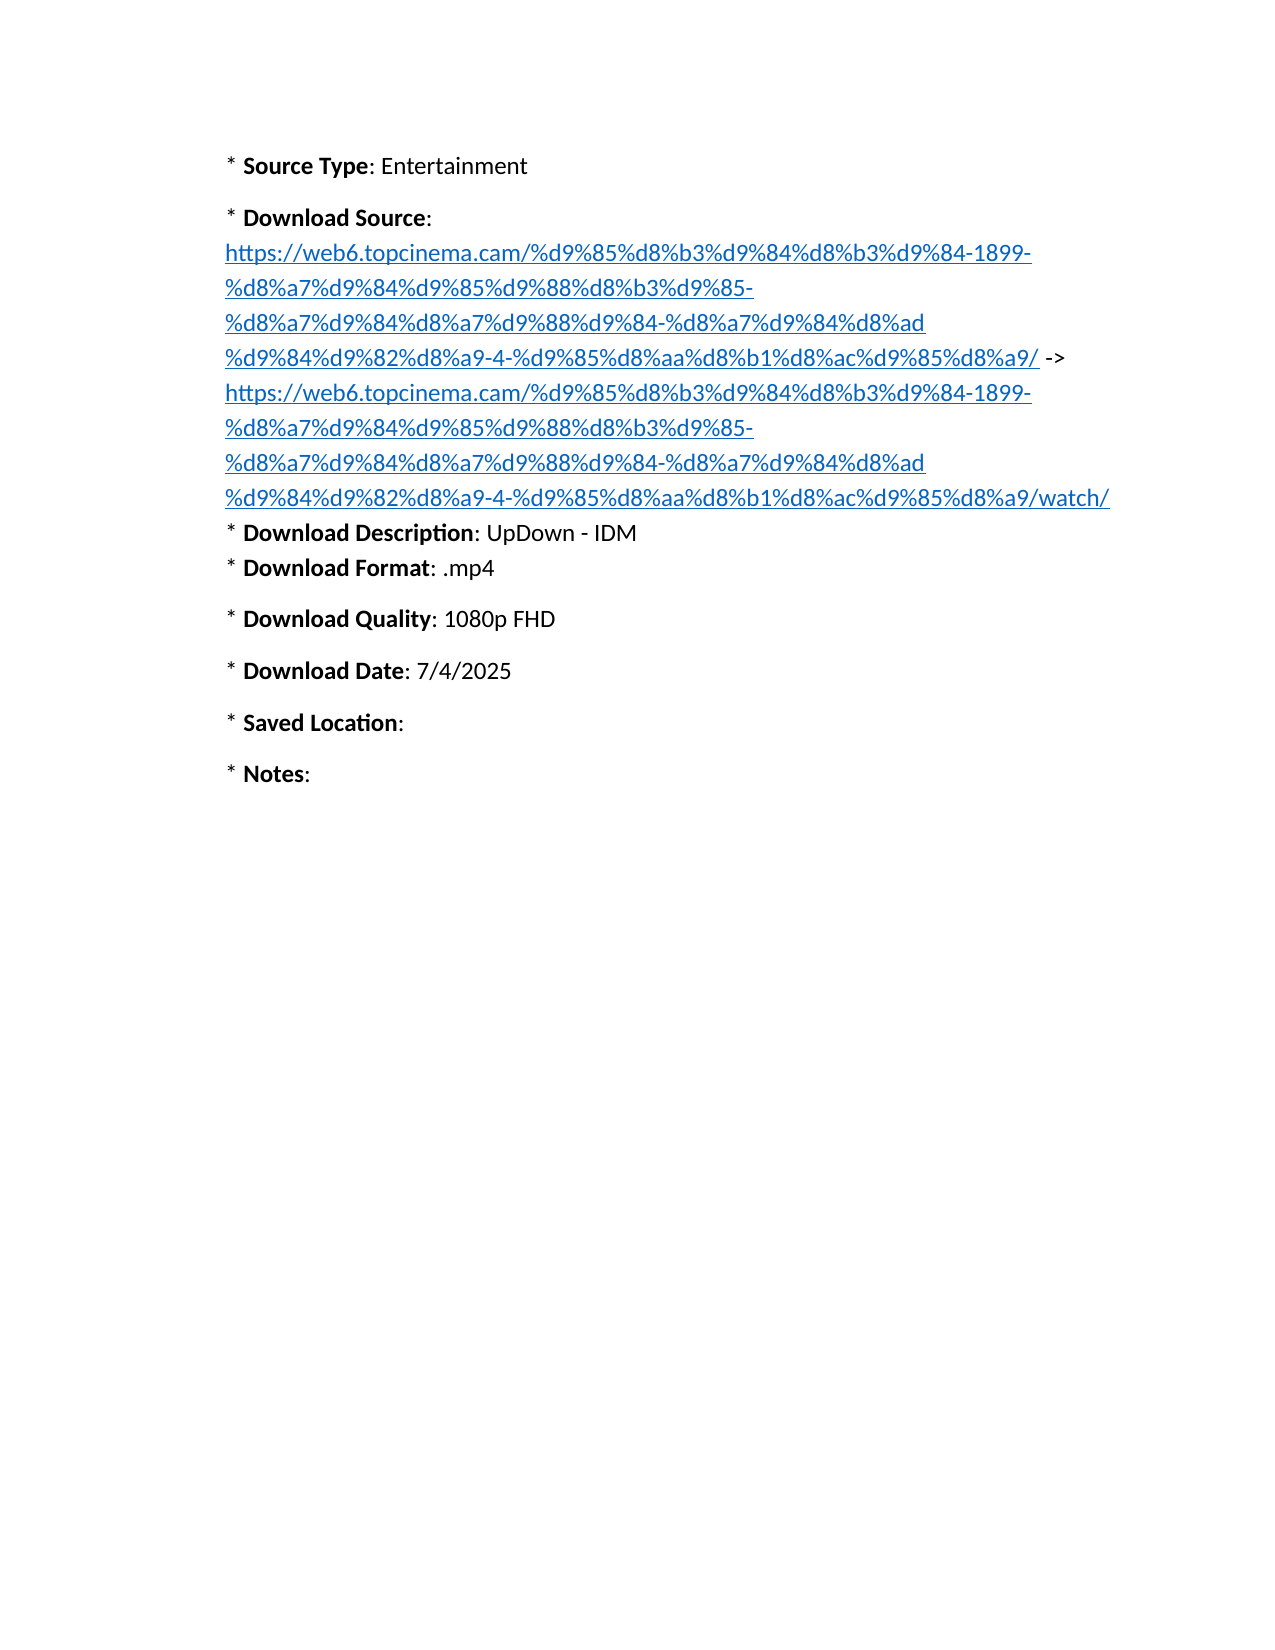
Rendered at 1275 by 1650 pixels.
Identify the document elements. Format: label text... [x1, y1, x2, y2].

text * Saved Location: [225, 707, 1125, 737]
text * Download Date: 7/4/2025 [225, 655, 1125, 686]
text * Download Quality: 1080p FHD [225, 603, 1125, 634]
text * Source Type: Entertainment [225, 150, 1125, 181]
text * Notes: [150, 758, 1125, 789]
text * Download Source: https://web6.topcinema.cam/%d9%85%d8%b3%d9%84%d8%b3%d9%84-1899-%d8%a7%d9%84%d9%85%d9%88%d8%b3%d9%85-%d8%a7%d9%84%d8%a7%d9%88%d9%84-%d8%a7%d9%84%d8%ad%d9%84%d9%82%d8%a9-4-%d9%85%d8%aa%d8%b1%d8%ac%d9%85%d8%a9/ -> https://web6.topcinema.cam/%d9%85%d8%b3%d9%84%d8%b3%d9%84-1899-%d8%a7%d9%84%d9%85%d9%88%d8%b3%d9%85-%d8%a7%d9%84%d8%a7%d9%88%d9%84-%d8%a7%d9%84%d8%ad%d9%84%d9%82%d8%a9-4-%d9%85%d8%aa%d8%b1%d8%ac%d9%85%d8%a9/watch/ * Download Description: UpDown - IDM * Download Format: .mp4 [225, 202, 1125, 582]
